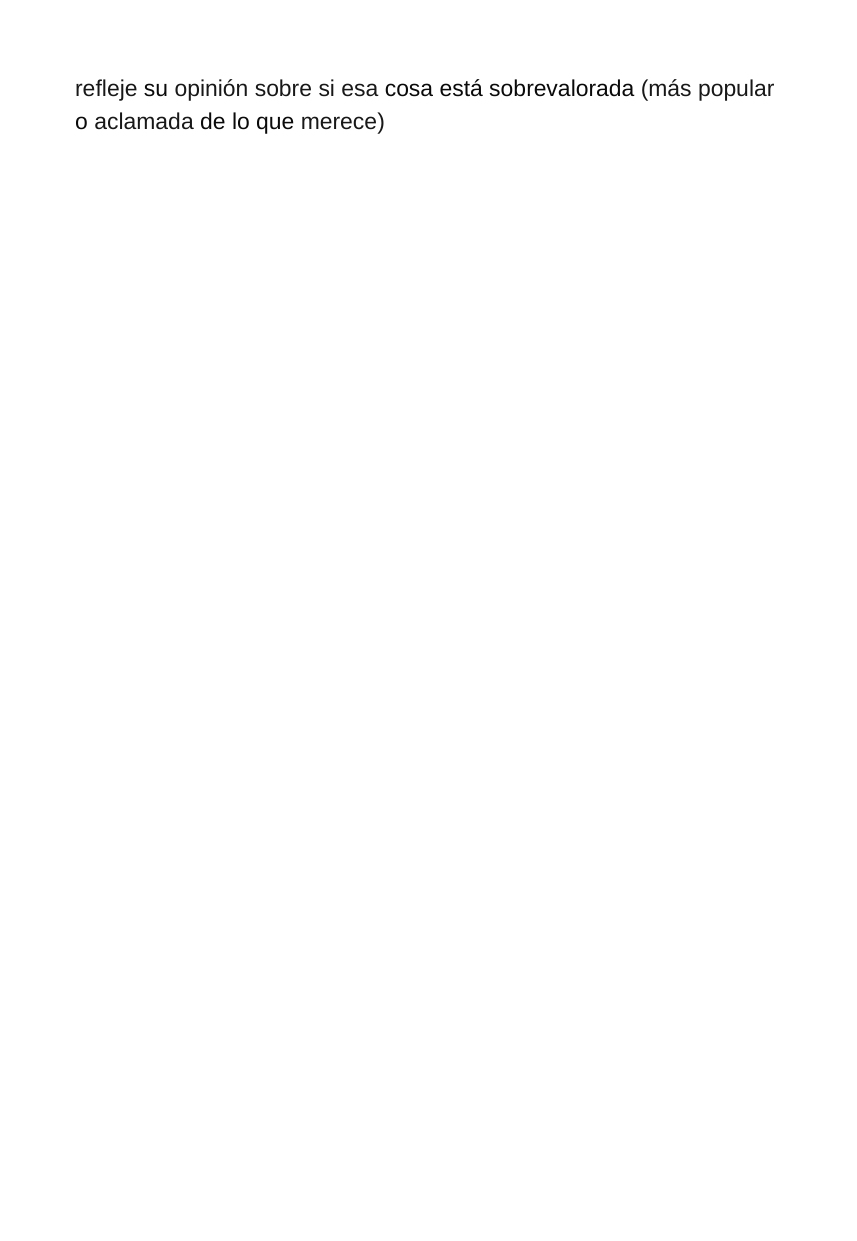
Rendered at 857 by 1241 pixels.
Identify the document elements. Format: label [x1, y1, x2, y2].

text [75, 75, 781, 134]
